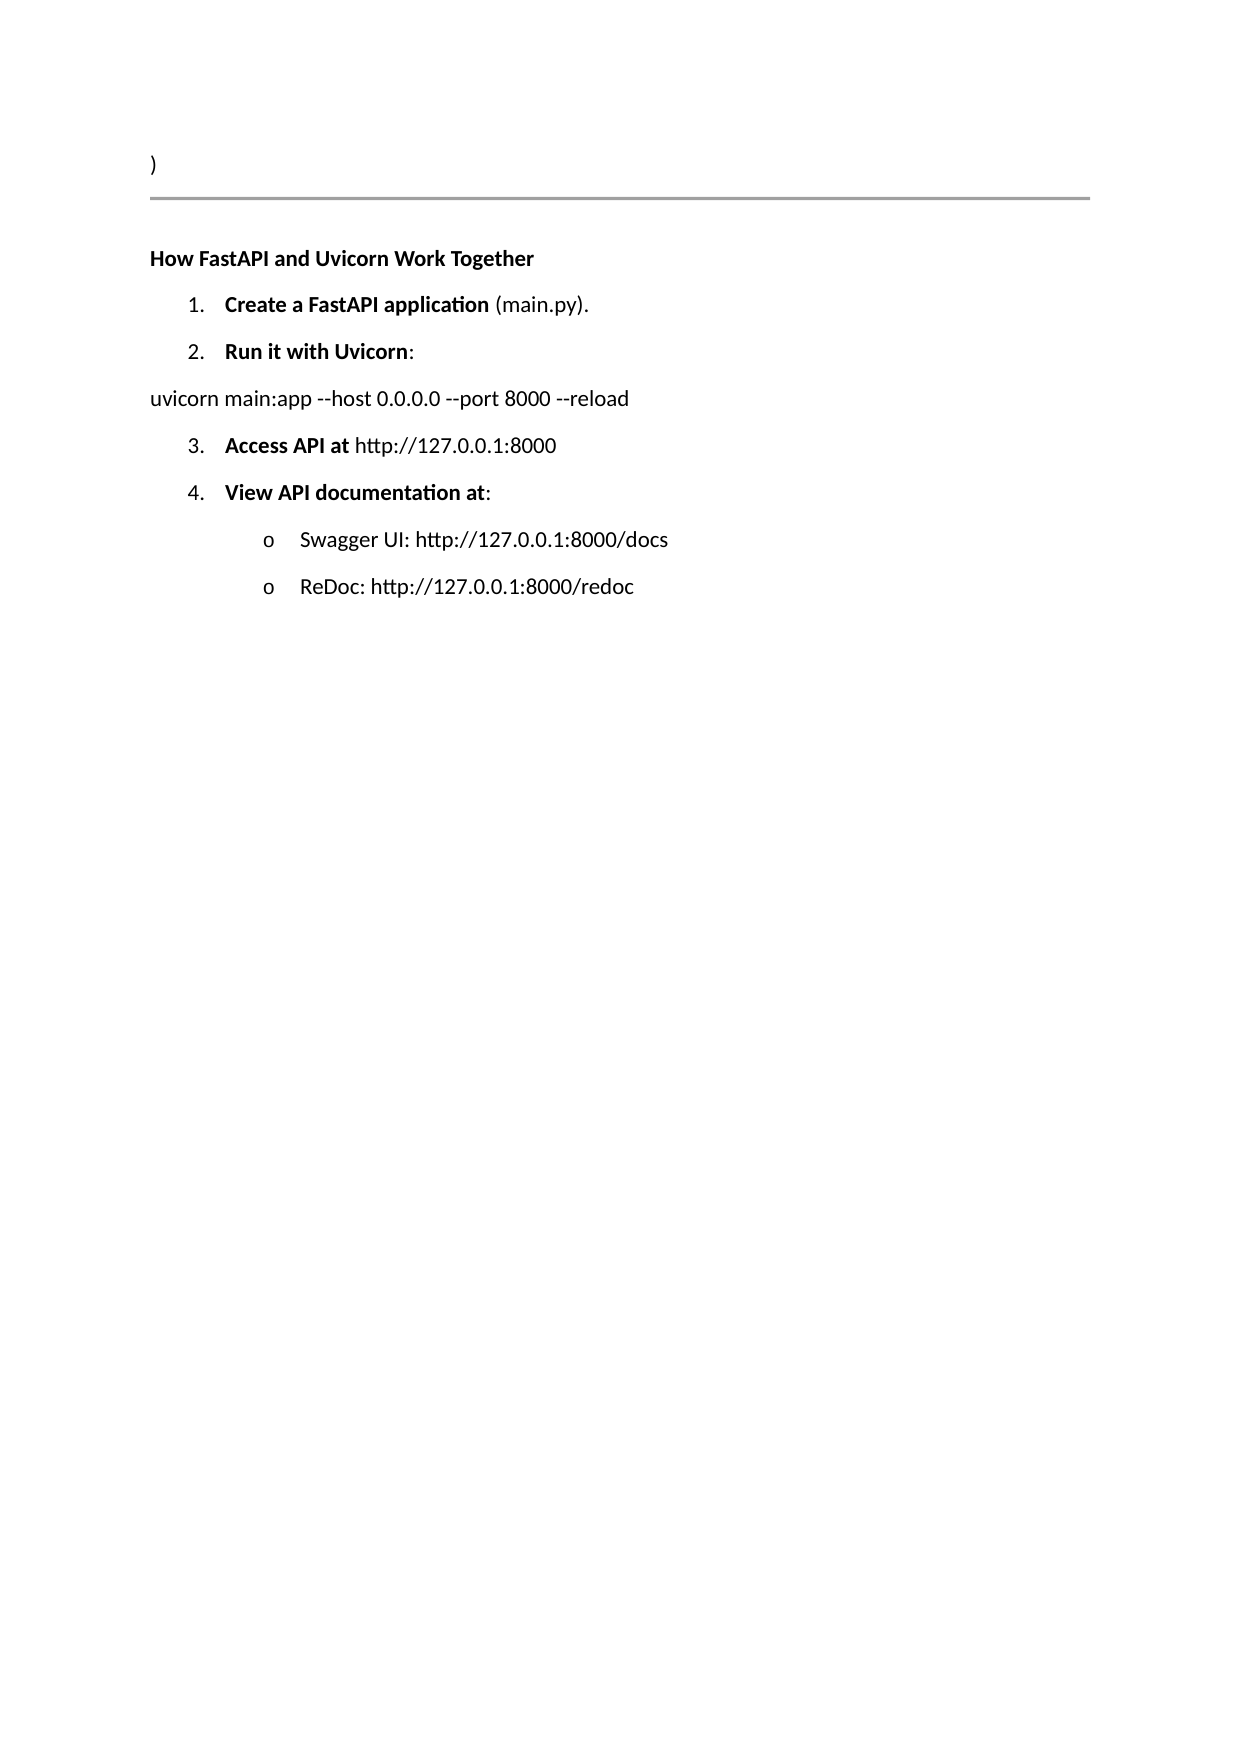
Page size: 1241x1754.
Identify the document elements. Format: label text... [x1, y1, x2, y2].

list View API documentation at: [187, 478, 1090, 506]
text How FastAPI and Uvicorn Work Together [150, 244, 1090, 272]
list Run it with Uvicorn: [187, 337, 1090, 366]
list Create a FastAPI application (main.py). [187, 291, 1090, 319]
list Access API at http://127.0.0.1:8000 [187, 431, 1090, 459]
text uvicorn main:app --host 0.0.0.0 --port 8000 --reload [150, 384, 1090, 412]
list ReDoc: http://127.0.0.1:8000/redoc [262, 572, 1090, 601]
text ) [150, 150, 1090, 178]
list Swagger UI: http://127.0.0.1:8000/docs [262, 525, 1090, 553]
